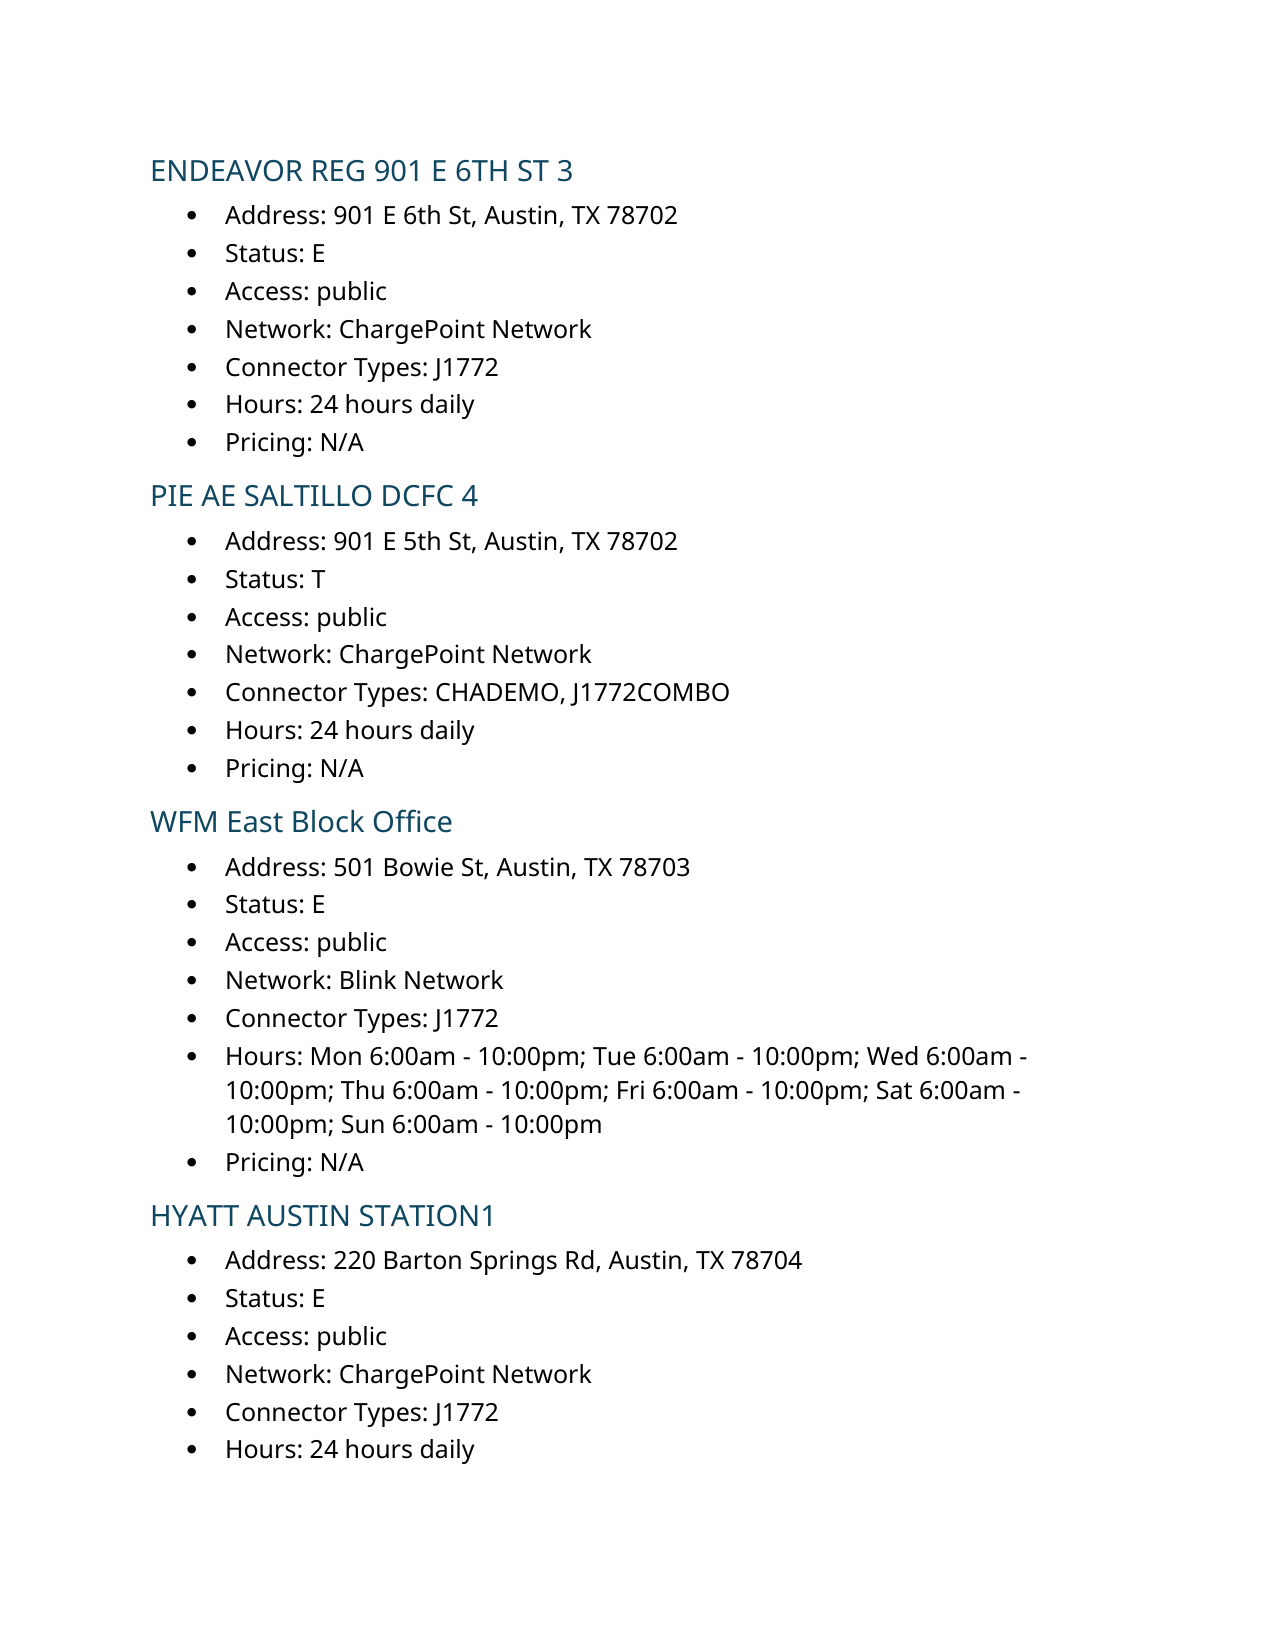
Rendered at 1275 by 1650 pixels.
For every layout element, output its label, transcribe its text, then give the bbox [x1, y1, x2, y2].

list Connector Types: J1772 [187, 349, 1125, 383]
list Network: ChargePoint Network [187, 1356, 1125, 1391]
list Connector Types: CHADEMO, J1772COMBO [187, 675, 1125, 709]
subtitle WFM East Block Office [150, 801, 1125, 841]
list Status: E [187, 236, 1125, 270]
list Address: 501 Bowie St, Austin, TX 78703 [187, 849, 1125, 883]
list Access: public [187, 599, 1125, 633]
list Pricing: N/A [187, 1144, 1125, 1178]
list Access: public [187, 925, 1125, 959]
subtitle PIE AE SALTILLO DCFC 4 [150, 476, 1125, 515]
list Network: ChargePoint Network [187, 311, 1125, 346]
list Connector Types: J1772 [187, 1394, 1125, 1428]
list Connector Types: J1772 [187, 1001, 1125, 1034]
list Access: public [187, 1319, 1125, 1353]
list Hours: 24 hours daily [187, 713, 1125, 747]
list Network: ChargePoint Network [187, 637, 1125, 671]
list Status: T [187, 561, 1125, 596]
list Hours: 24 hours daily [187, 1432, 1125, 1466]
list Address: 220 Barton Springs Rd, Austin, TX 78704 [187, 1243, 1125, 1277]
subtitle ENDEAVOR REG 901 E 6TH ST 3 [150, 150, 1125, 190]
list Pricing: N/A [187, 425, 1125, 459]
list Network: Blink Network [187, 963, 1125, 997]
list Status: E [187, 887, 1125, 921]
list Hours: Mon 6:00am - 10:00pm; Tue 6:00am - 10:00pm; Wed 6:00am - 10:00pm; Thu 6:00am - 10:00pm; Fri 6:00am - 10:00pm; Sat 6:00am - 10:00pm; Sun 6:00am - 10:00pm [187, 1038, 1125, 1141]
list Pricing: N/A [187, 751, 1125, 784]
list Status: E [187, 1281, 1125, 1315]
list Address: 901 E 6th St, Austin, TX 78702 [187, 198, 1125, 232]
subtitle HYATT AUSTIN STATION1 [150, 1195, 1125, 1235]
list Access: public [187, 274, 1125, 308]
list Address: 901 E 5th St, Austin, TX 78702 [187, 524, 1125, 558]
list Hours: 24 hours daily [187, 387, 1125, 421]
